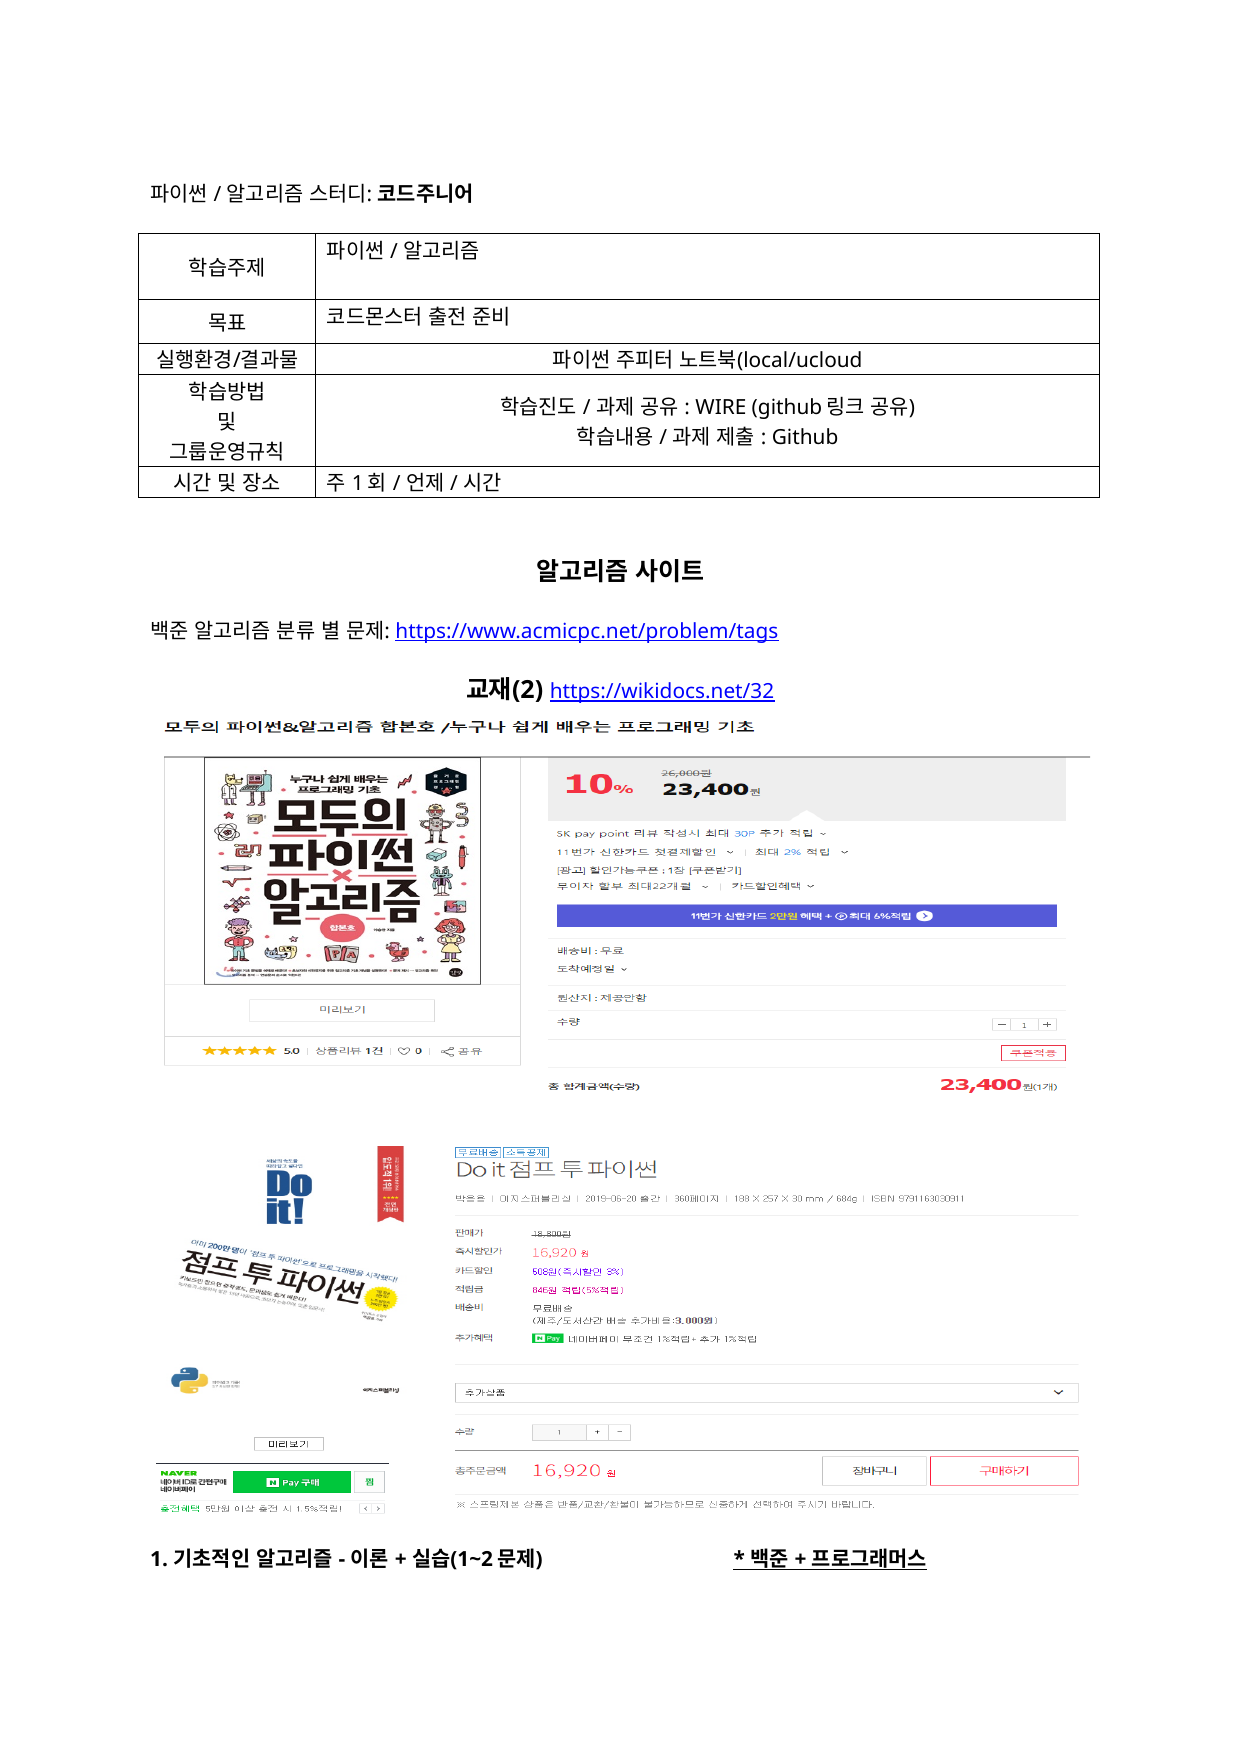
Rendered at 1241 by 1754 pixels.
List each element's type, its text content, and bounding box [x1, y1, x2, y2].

picture [150, 710, 1091, 1104]
table_cell 실행환경/결과물 [139, 344, 315, 374]
text 알고리즘 사이트 [150, 551, 1090, 588]
table_cell 학습방법 및 그룹운영규칙 [139, 375, 315, 466]
picture [150, 1128, 1096, 1518]
table_header 파이썬 / 알고리즘 [316, 234, 1099, 299]
table_cell 주 1회 / 언제 / 시간 [316, 467, 1099, 497]
table_cell 파이썬 주피터 노트북(local/ucloud [316, 344, 1099, 374]
text 백준 알고리즘 분류 별 문제: https://www.acmicpc.net/problem/tags [150, 614, 1090, 644]
table_cell 목표 [139, 300, 315, 342]
table_cell 코드몬스터 출전 준비 [316, 300, 1099, 342]
text 파이썬 / 알고리즘 스터디: 코드주니어 [150, 177, 1090, 207]
table_cell 시간 및 장소 [139, 467, 315, 497]
text 1. 기초적인 알고리즐 - 이론 + 실습(1~2문제) * 백준 + 프로그래머스 [150, 1543, 1090, 1573]
text 교재(2) https://wikidocs.net/32 [150, 669, 1090, 710]
table_cell 학습진도 / 과제 공유 : WIRE (github링크 공유) 학습내용 / 과제 제출 : Github [316, 375, 1099, 466]
table_header 학습주제 [139, 234, 315, 299]
